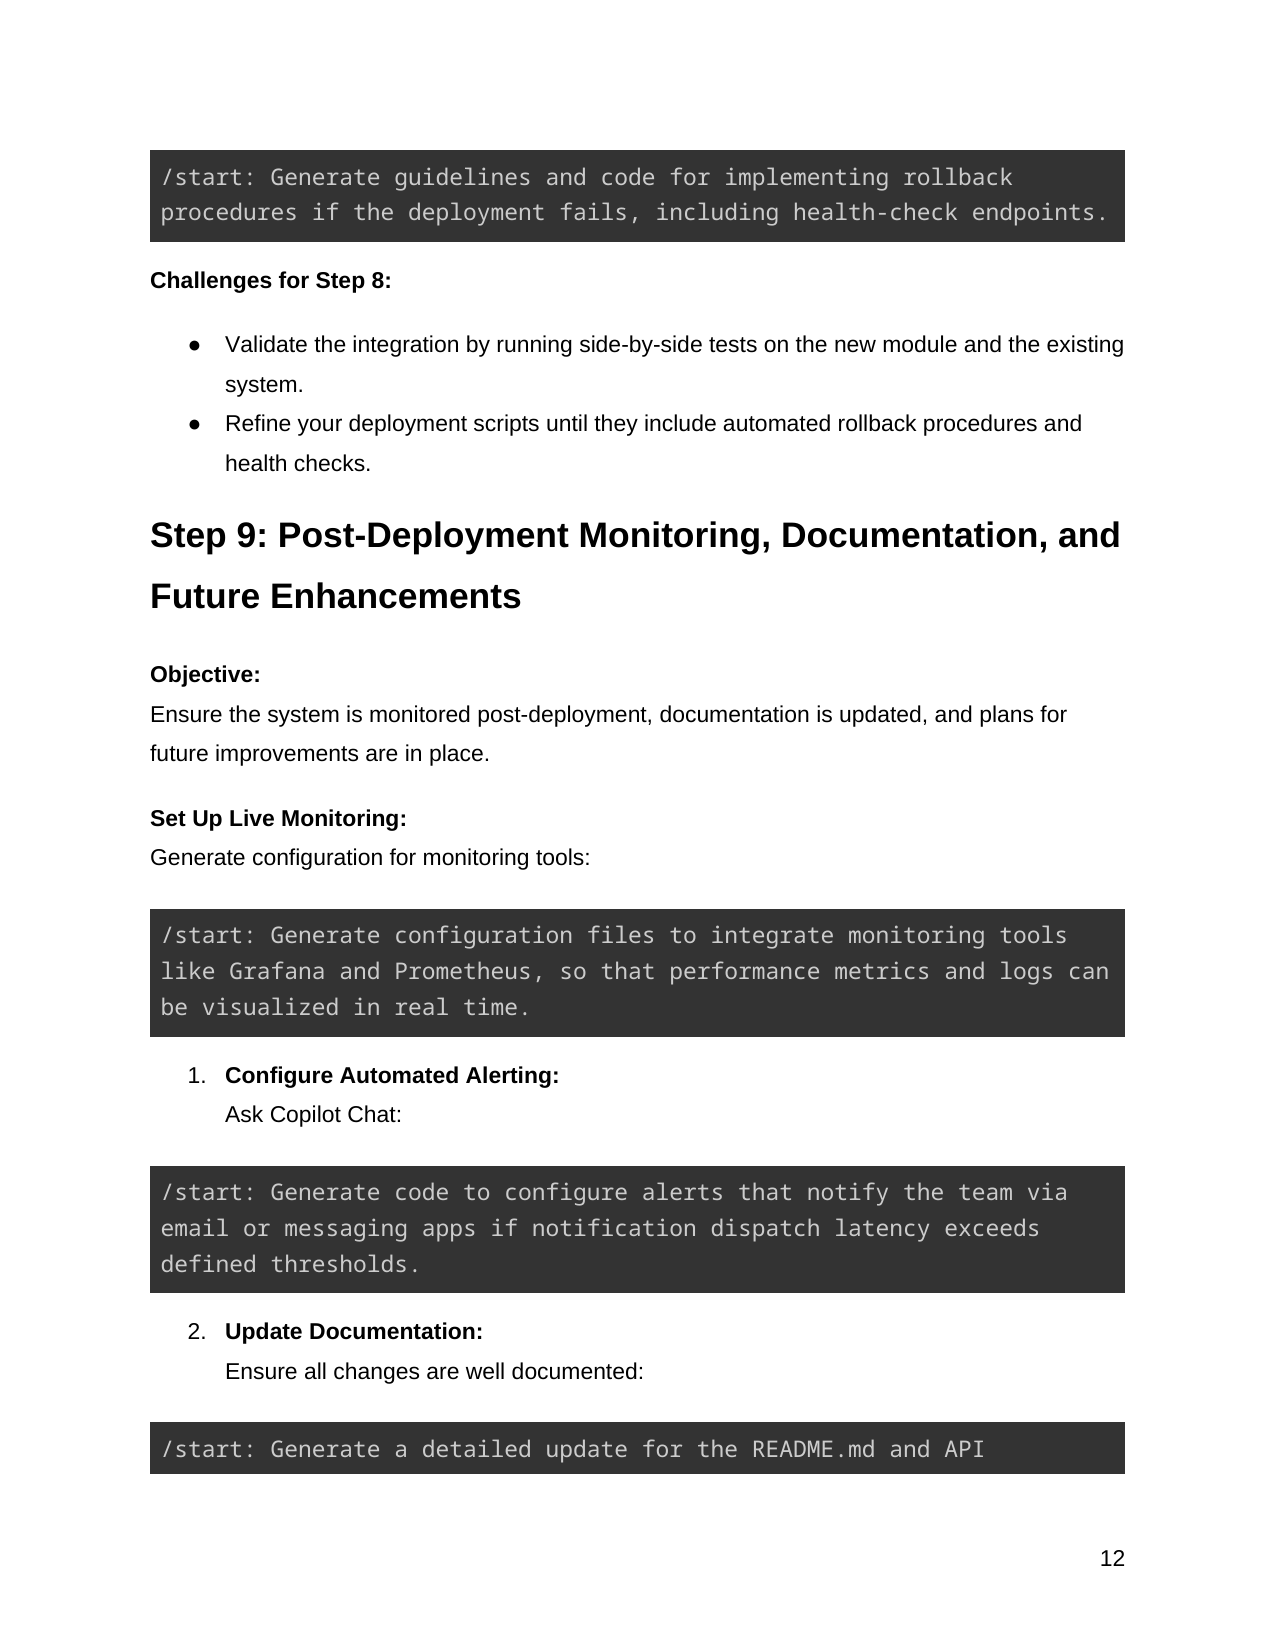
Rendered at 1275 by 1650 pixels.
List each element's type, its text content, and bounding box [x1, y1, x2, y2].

table_header /start: Generate guidelines and code for implementing rollback procedures if the deployment fails, including health-check endpoints. [150, 150, 1125, 242]
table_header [150, 1422, 1125, 1474]
text Set Up Live Monitoring: Generate configuration for monitoring tools: [150, 805, 1125, 871]
list Configure Automated Alerting: Ask Copilot Chat: [187, 1062, 1125, 1127]
table_header /start: Generate configuration files to integrate monitoring tools like Grafana and Prometheus, so that performance metrics and logs can be visualized in real time. [150, 909, 1125, 1037]
text Objective: Ensure the system is monitored post-deployment, documentation is updated, and plans for future improvements are in place. [150, 661, 1125, 767]
list Validate the integration by running side-by-side tests on the new module and the existing system. [187, 331, 1125, 397]
list Refine your deployment scripts until they include automated rollback procedures and health checks. [187, 410, 1125, 476]
list Update Documentation: Ensure all changes are well documented: [187, 1318, 1125, 1384]
table_header /start: Generate code to configure alerts that notify the team via email or messaging apps if notification dispatch latency exceeds defined thresholds. [150, 1166, 1125, 1293]
text Step 9: Post-Deployment Monitoring, Documentation, and Future Enhancements [150, 514, 1125, 616]
text Challenges for Step 8: [150, 267, 1125, 293]
